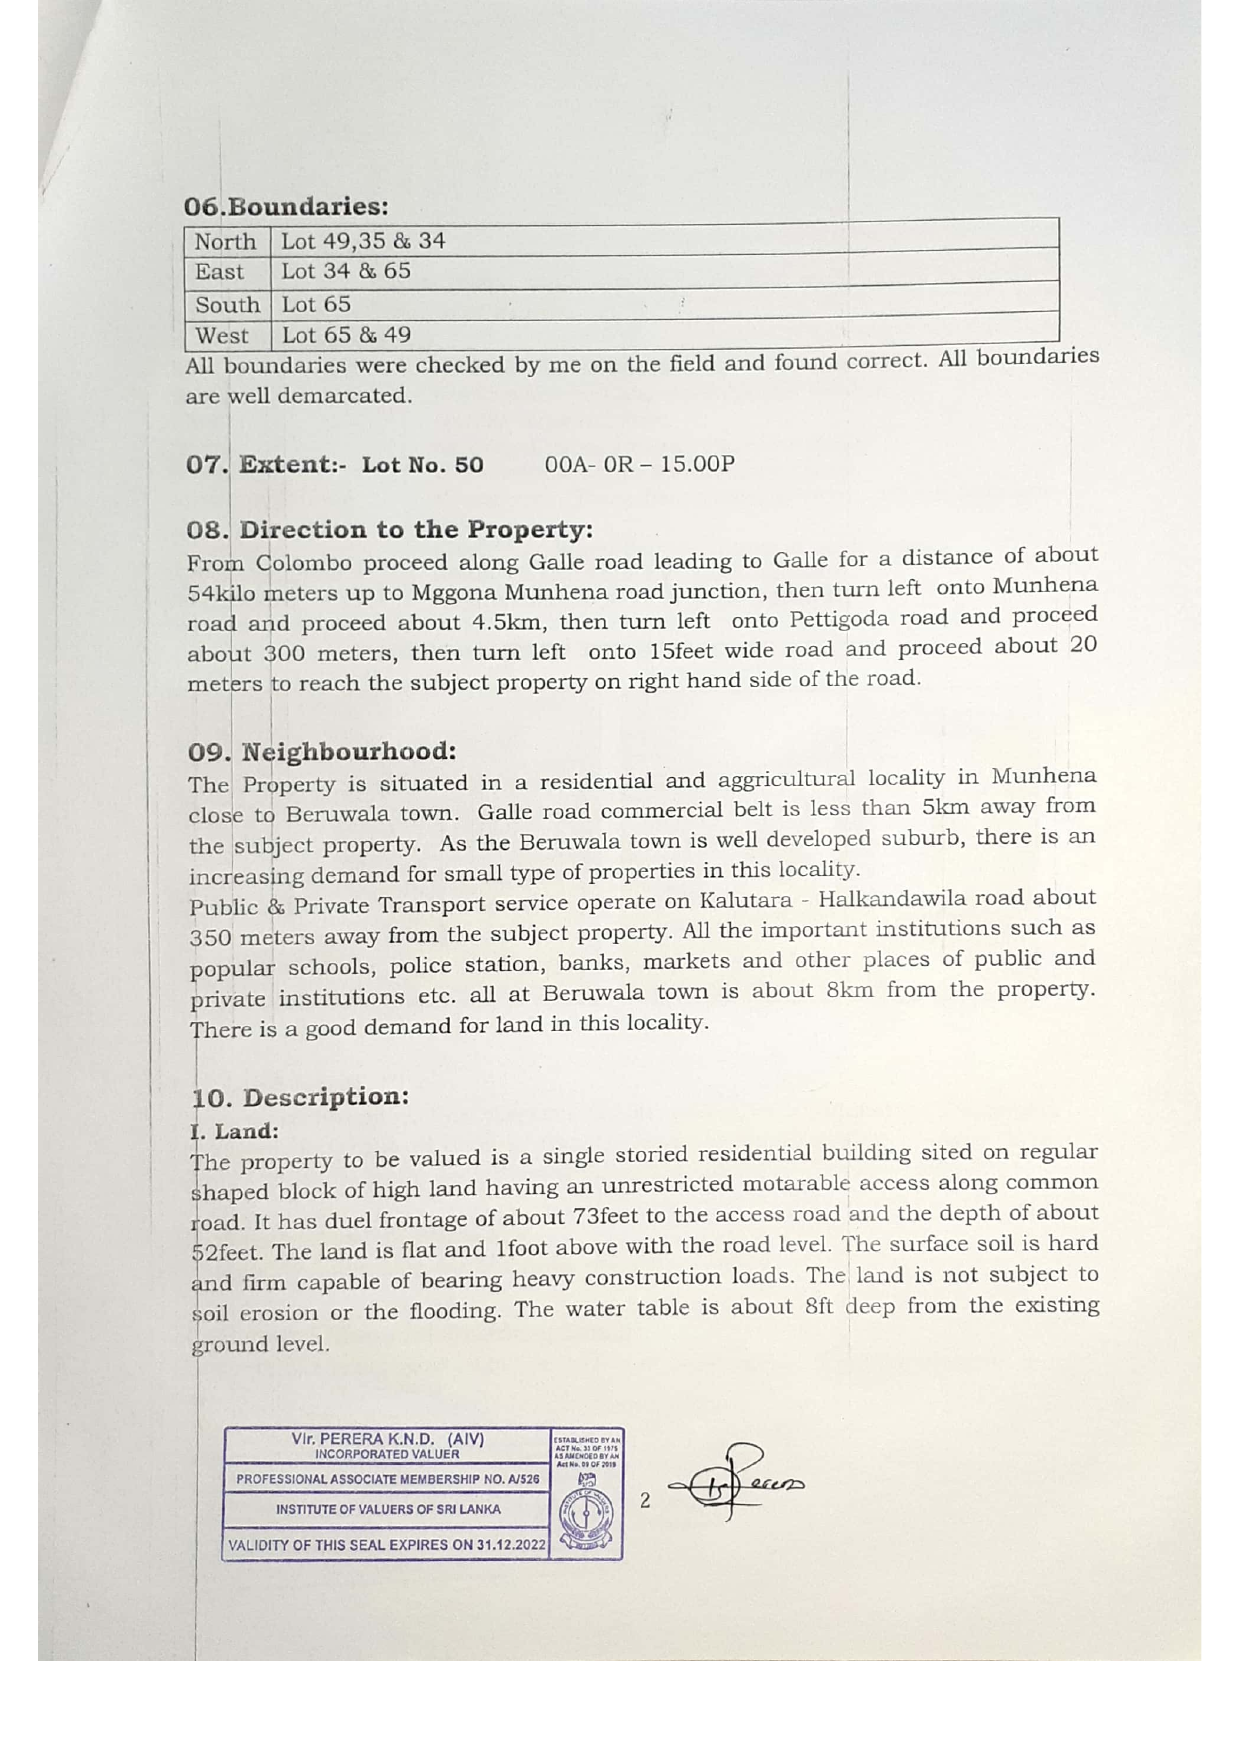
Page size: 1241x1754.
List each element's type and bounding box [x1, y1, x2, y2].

picture [38, 0, 1202, 1661]
